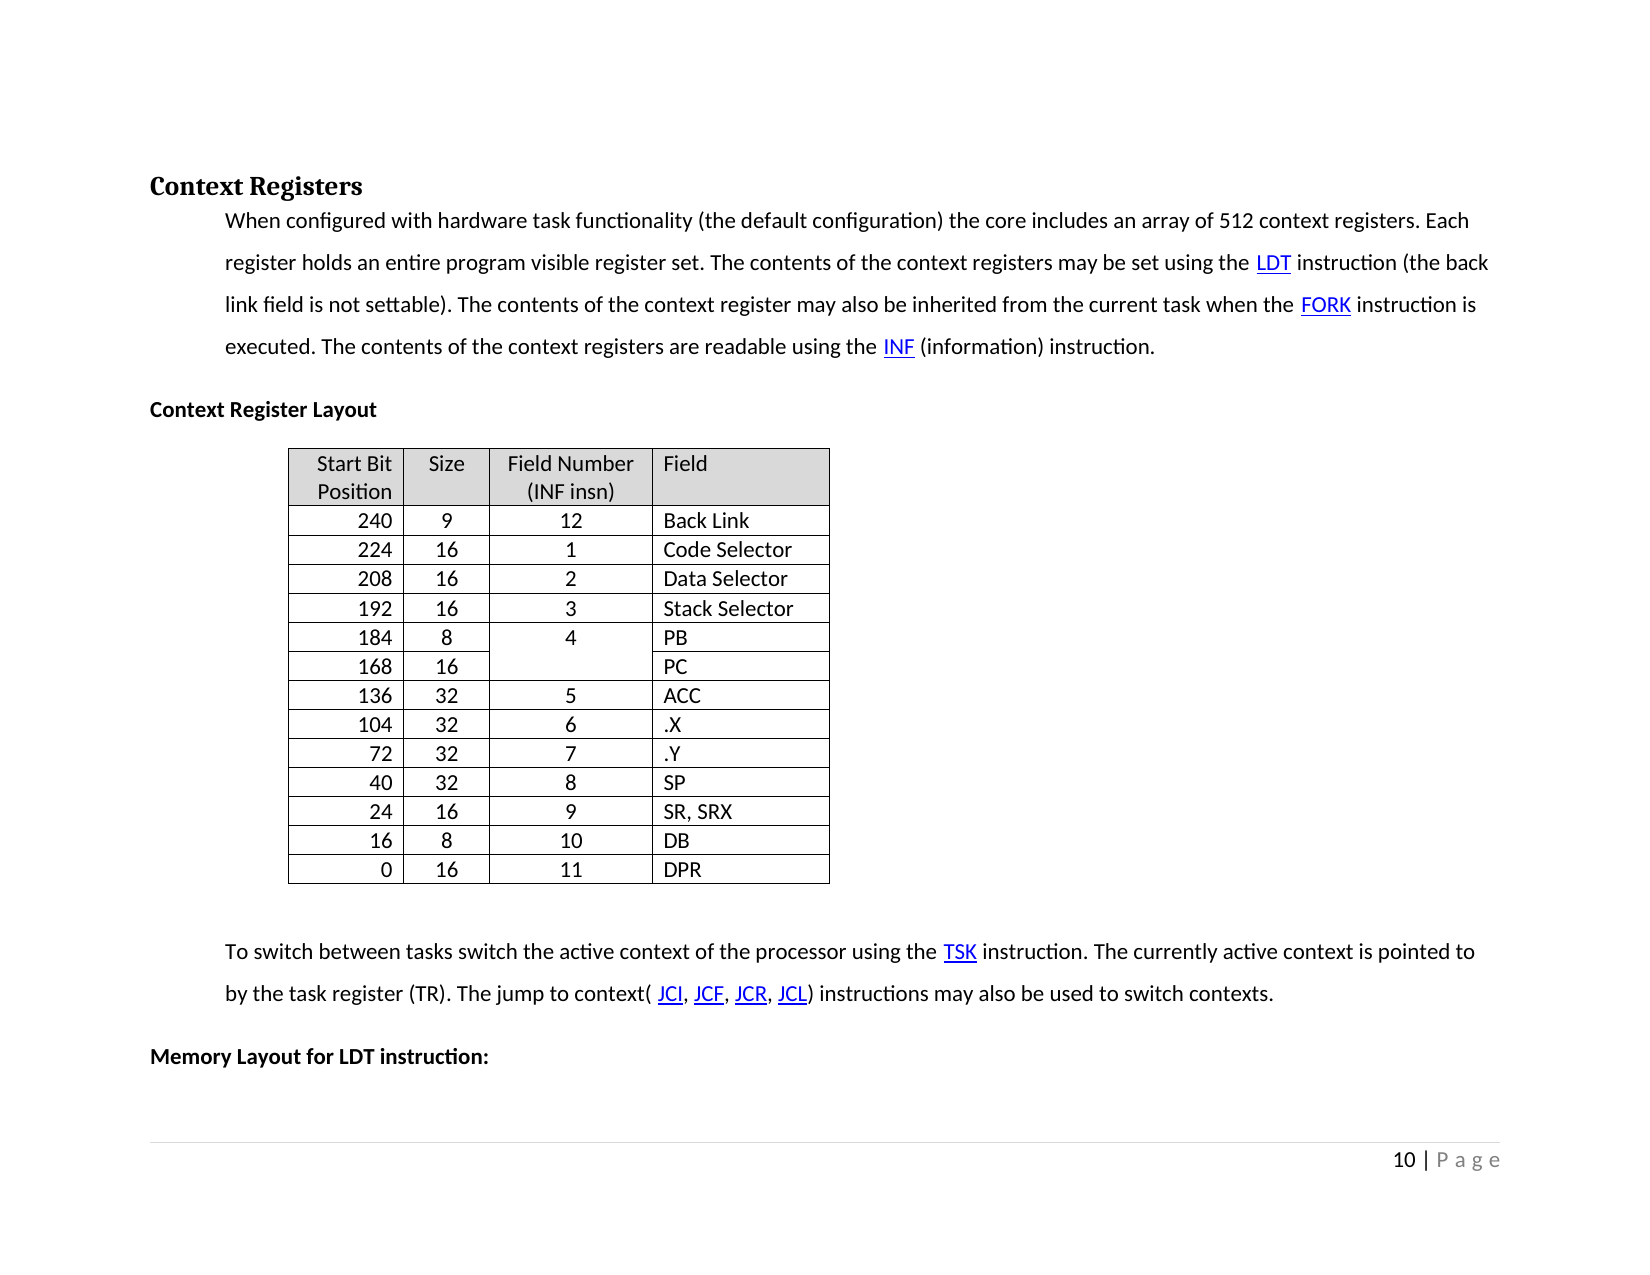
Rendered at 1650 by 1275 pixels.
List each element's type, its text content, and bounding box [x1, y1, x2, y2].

table_cell 6 [490, 710, 652, 738]
table_cell 32 [404, 710, 489, 738]
table_cell 240 [289, 506, 403, 534]
text When configured with hardware task functionality (the default configuration) the core includes an array of 512 context registers. Each register holds an entire program visible register set. The contents of the context registers may be set using the LDT instruction (the back link field is not settable). The contents of the context register may also be inherited from the current task when the FORK instruction is executed. The contents of the context registers are readable using the INF (information) instruction. [225, 207, 1500, 361]
table_cell PC [653, 652, 829, 680]
subtitle Context Registers [150, 171, 1500, 202]
table_cell 192 [289, 594, 403, 622]
table_cell .Y [653, 739, 829, 767]
table_cell 16 [404, 594, 489, 622]
table_cell 1 [490, 536, 652, 563]
table_cell 8 [404, 826, 489, 854]
table_cell 168 [289, 652, 403, 680]
table_cell 8 [404, 623, 489, 651]
table_cell PB [653, 623, 829, 651]
table_cell SP [653, 768, 829, 796]
table_cell 40 [289, 768, 403, 796]
table_cell DPR [653, 855, 829, 883]
table_cell 9 [404, 506, 489, 534]
table_cell 184 [289, 623, 403, 651]
table_cell 104 [289, 710, 403, 738]
table_cell 224 [289, 536, 403, 563]
table_cell 72 [289, 739, 403, 767]
table_header Field [653, 449, 829, 505]
table_header Field Number (INF insn) [490, 449, 652, 505]
table_cell 4 [490, 623, 652, 680]
table_cell 7 [490, 739, 652, 767]
text Memory Layout for LDT instruction: [150, 1042, 1500, 1070]
table_cell SR, SRX [653, 797, 829, 825]
table_cell 16 [404, 797, 489, 825]
table_cell 32 [404, 681, 489, 709]
table_cell Data Selector [653, 565, 829, 593]
text To switch between tasks switch the active context of the processor using the TSK instruction. The currently active context is pointed to by the task register (TR). The jump to context( JCI, JCF, JCR, JCL) instructions may also be used to switch contexts. [225, 937, 1500, 1007]
table_cell 0 [289, 855, 403, 883]
table_cell 16 [404, 536, 489, 563]
table_cell 16 [289, 826, 403, 854]
table_cell .X [653, 710, 829, 738]
table_cell 12 [490, 506, 652, 534]
table_cell 5 [490, 681, 652, 709]
table_cell Back Link [653, 506, 829, 534]
table_cell 136 [289, 681, 403, 709]
table_cell 32 [404, 739, 489, 767]
table_cell DB [653, 826, 829, 854]
table_header Size [404, 449, 489, 505]
table_cell 3 [490, 594, 652, 622]
table_cell 24 [289, 797, 403, 825]
table_cell Code Selector [653, 536, 829, 563]
table_cell 9 [490, 797, 652, 825]
table_cell 16 [404, 855, 489, 883]
table_cell ACC [653, 681, 829, 709]
table_cell 11 [490, 855, 652, 883]
text Context Register Layout [150, 395, 1500, 423]
table_cell 208 [289, 565, 403, 593]
table_cell 16 [404, 565, 489, 593]
table_cell 16 [404, 652, 489, 680]
table_cell Stack Selector [653, 594, 829, 622]
table_cell 32 [404, 768, 489, 796]
table_header Start Bit Position [289, 449, 403, 505]
table_cell 2 [490, 565, 652, 593]
table_cell 10 [490, 826, 652, 854]
table_cell 8 [490, 768, 652, 796]
